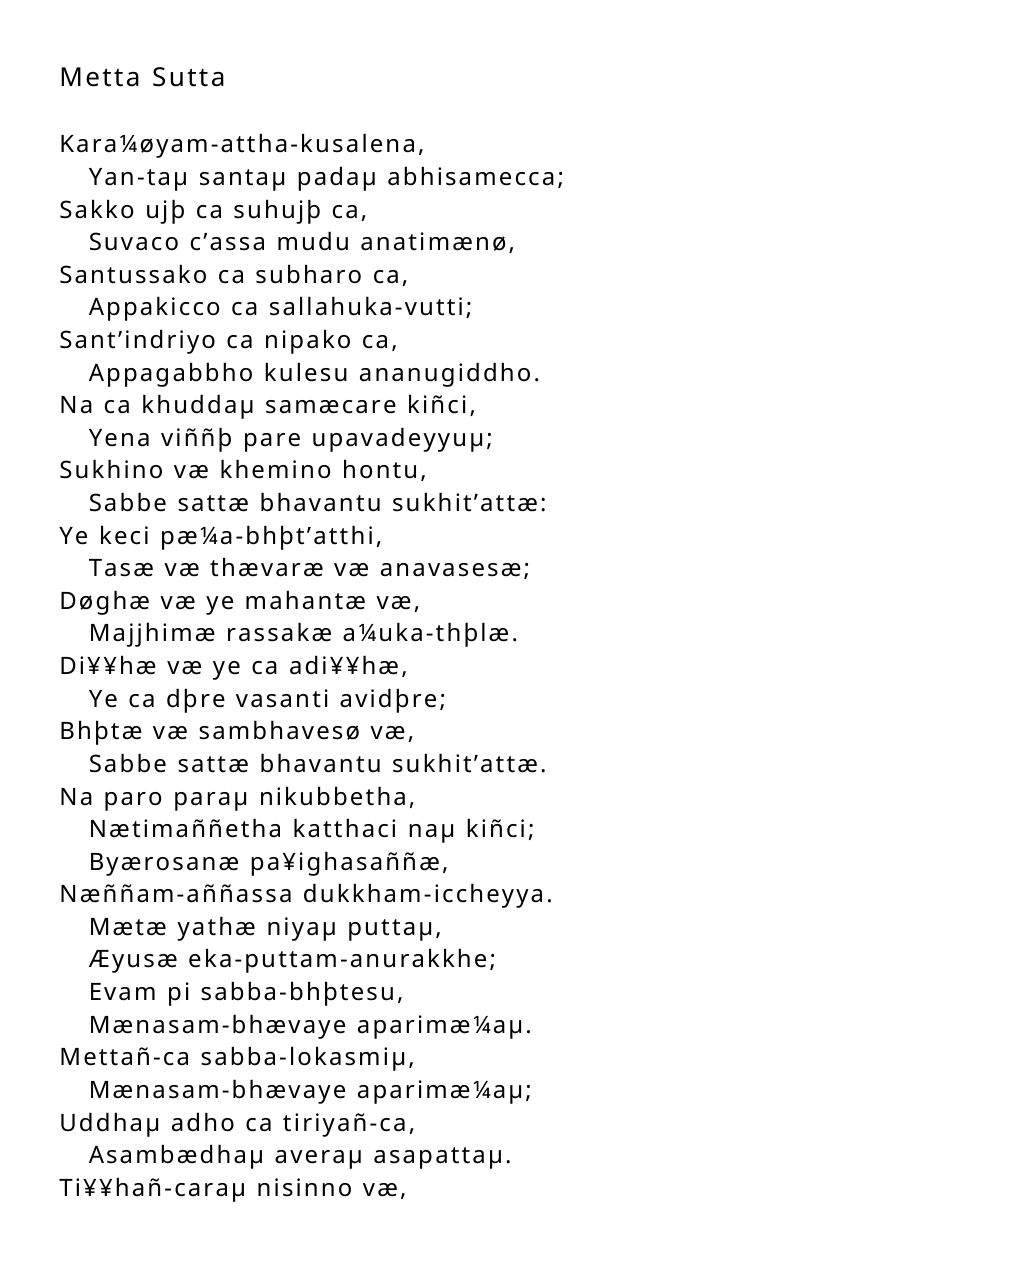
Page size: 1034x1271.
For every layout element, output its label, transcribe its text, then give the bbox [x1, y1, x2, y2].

text Sakko ujþ ca suhujþ ca, Suvaco c’assa mudu anatimænø, [59, 192, 974, 258]
text Metta Sutta [59, 59, 974, 94]
text Bhþtæ væ sambhavesø væ, Sabbe sattæ bhavantu sukhit’attæ. [59, 714, 974, 779]
text Ye keci pæ¼a-bhþt’atthi, Tasæ væ thævaræ væ anavasesæ; [59, 518, 974, 584]
text Di¥¥hæ væ ye ca adi¥¥hæ, Ye ca dþre vasanti avidþre; [59, 649, 974, 714]
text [59, 1171, 974, 1203]
text Mettañ-ca sabba-lokasmiµ, Mænasam-bhævaye aparimæ¼aµ; [59, 1040, 974, 1105]
text Døghæ væ ye mahantæ væ, Majjhimæ rassakæ a¼uka-thþlæ. [59, 584, 974, 649]
text Na paro paraµ nikubbetha, Nætimaññetha katthaci naµ kiñci; [59, 779, 974, 844]
text Kara¼øyam-attha-kusalena, Yan-taµ santaµ padaµ abhisamecca; [59, 127, 974, 192]
text Byærosanæ pa¥ighasaññæ, [59, 844, 974, 877]
text Sant’indriyo ca nipako ca, Appagabbho kulesu ananugiddho. [59, 323, 974, 388]
text Sukhino væ khemino hontu, Sabbe sattæ bhavantu sukhit’attæ: [59, 453, 974, 518]
text Na ca khuddaµ samæcare kiñci, Yena viññþ pare upavadeyyuµ; [59, 388, 974, 453]
text Santussako ca subharo ca, Appakicco ca sallahuka-vutti; [59, 258, 974, 323]
text Næññam-aññassa dukkham-iccheyya. Mætæ yathæ niyaµ puttaµ, æyusæ eka-puttam-anurakkhe; Evam pi sabba-bhþtesu, Mænasam-bhævaye aparimæ¼aµ. [59, 877, 974, 1040]
text Uddhaµ adho ca tiriyañ-ca, Asambædhaµ averaµ asapattaµ. [59, 1105, 974, 1171]
